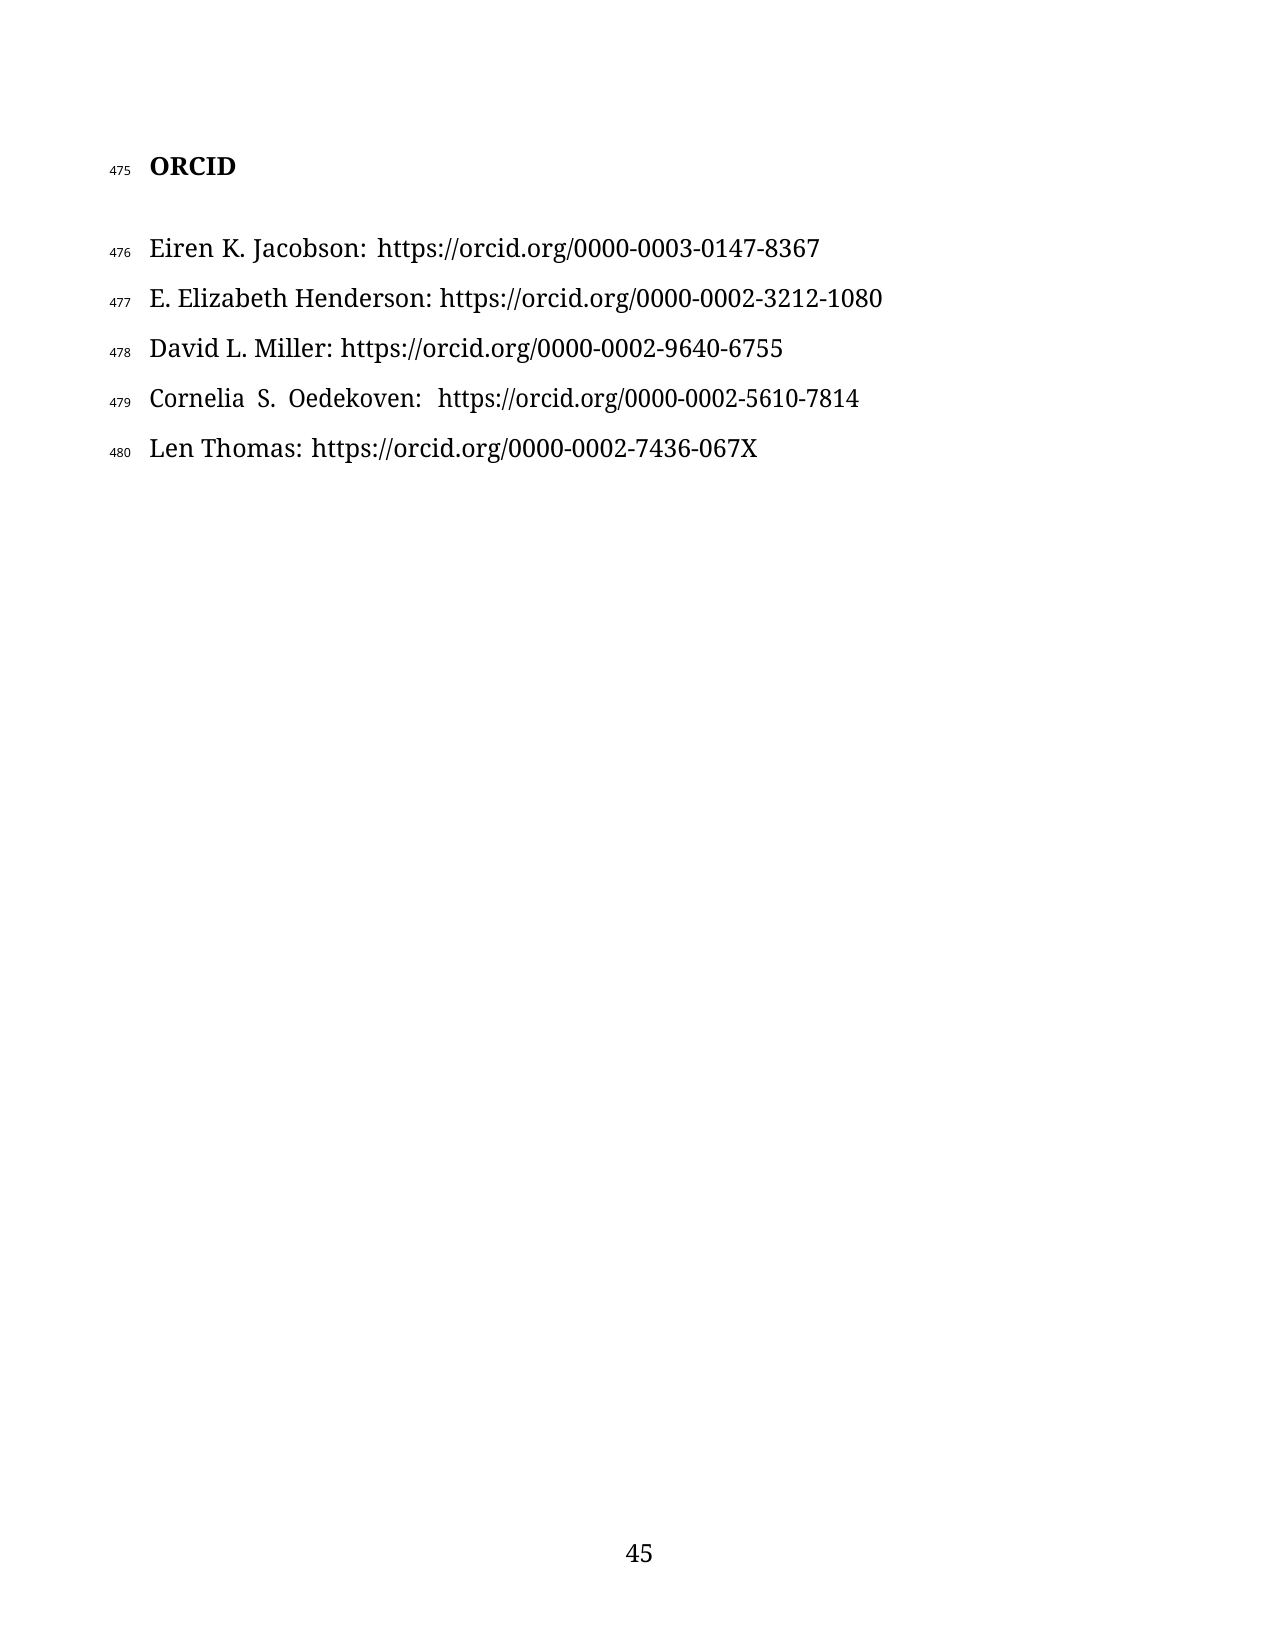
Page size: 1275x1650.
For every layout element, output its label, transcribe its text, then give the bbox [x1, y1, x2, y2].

text 477 E. Elizabeth Henderson: https://orcid.org/0000-0002-3212-1080 [109, 280, 1142, 314]
text 479 Cornelia S. Oedekoven: https://orcid.org/0000-0002-5610-7814 [109, 381, 1142, 415]
text 475 ORCID [109, 149, 1142, 183]
text 476 Eiren K. Jacobson: https://orcid.org/0000-0003-0147-8367 [109, 230, 1142, 264]
text 480 Len Thomas: https://orcid.org/0000-0002-7436-067X [109, 431, 1142, 465]
text 478 David L. Miller: https://orcid.org/0000-0002-9640-6755 [109, 331, 1142, 364]
